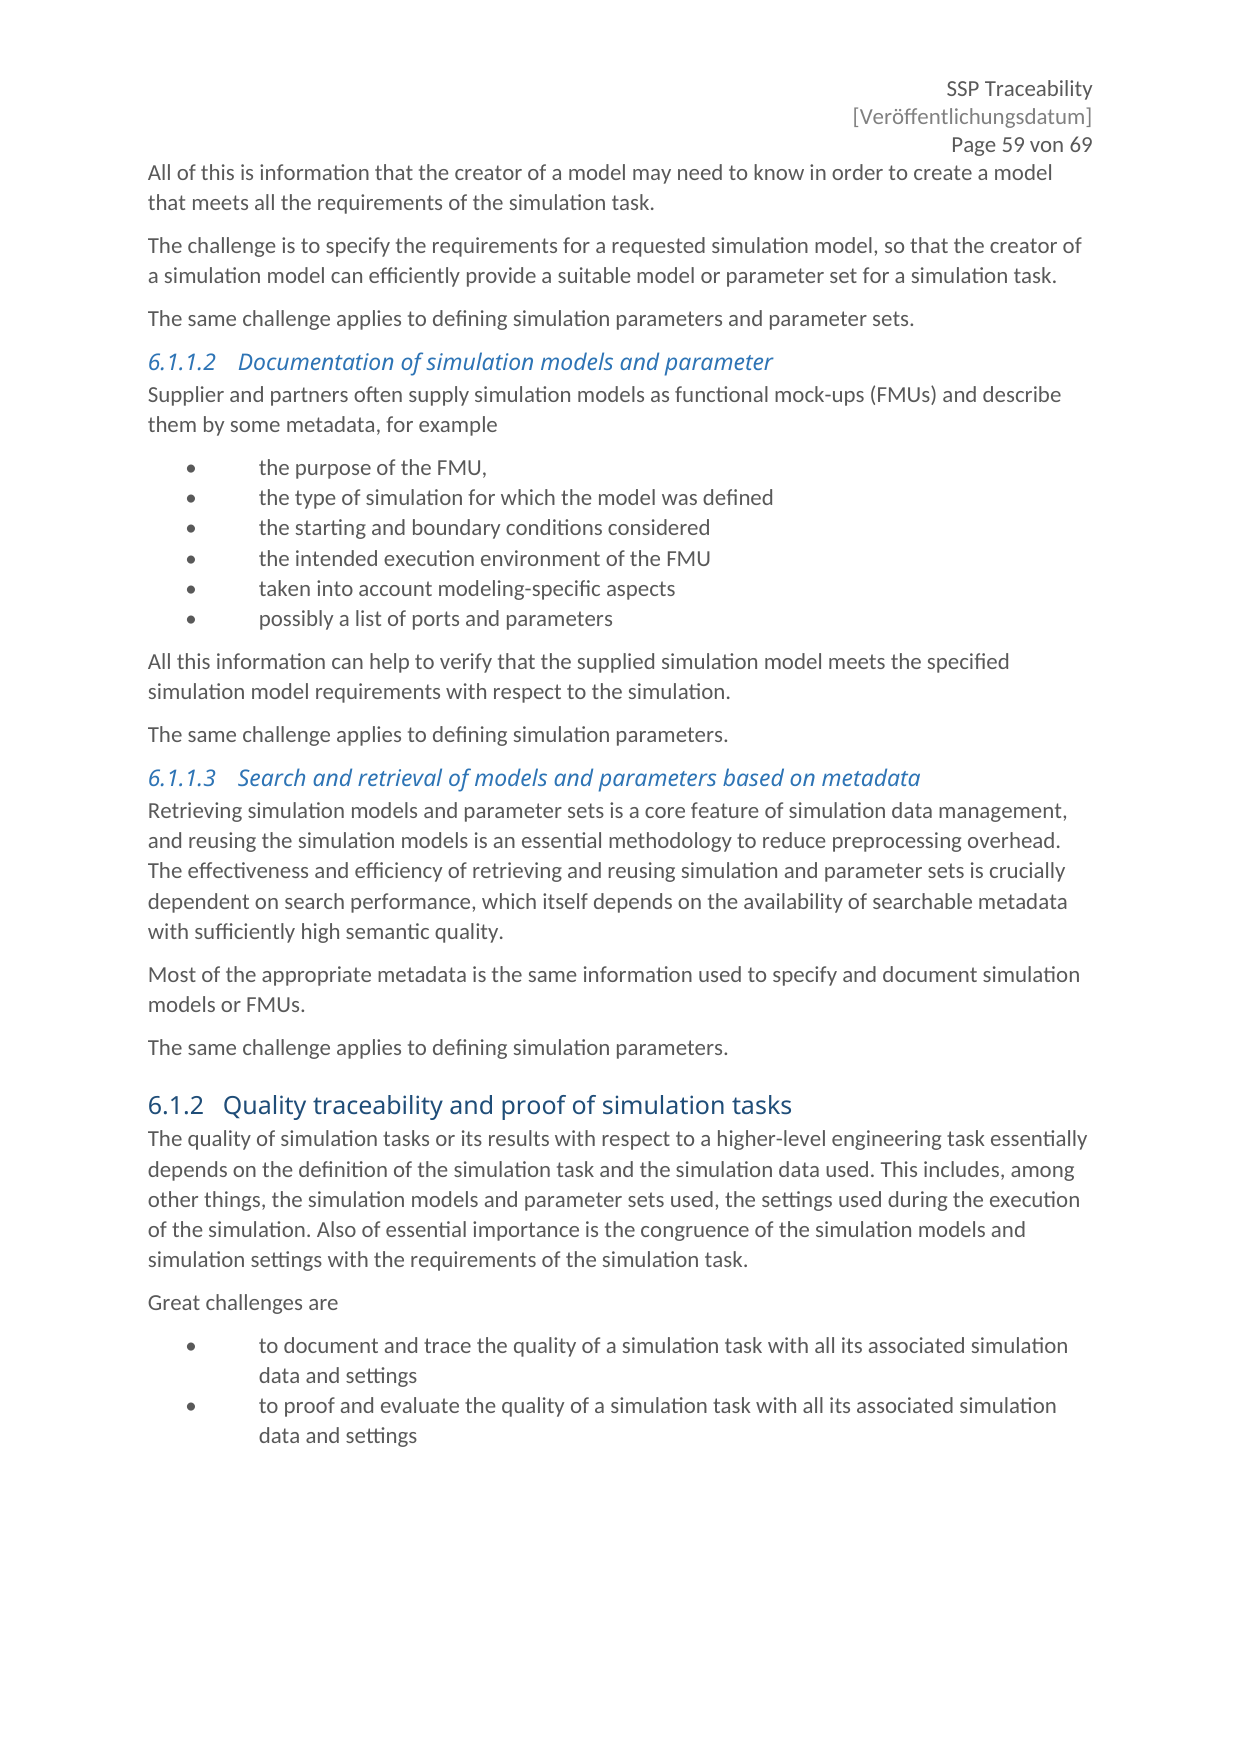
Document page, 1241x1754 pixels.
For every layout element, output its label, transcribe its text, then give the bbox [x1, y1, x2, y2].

list to document and trace the quality of a simulation task with all its associated simulation data and settings [185, 1331, 1093, 1389]
list the intended execution environment of the FMU [185, 544, 1093, 572]
text The quality of simulation tasks or its results with respect to a higher-level engineering task essentially depends on the definition of the simulation task and the simulation data used. This includes, among other things, the simulation models and parameter sets used, the settings used during the execution of the simulation. Also of essential importance is the congruence of the simulation models and simulation settings with the requirements of the simulation task. [148, 1124, 1093, 1273]
subtitle Quality traceability and proof of simulation tasks [148, 1088, 1093, 1122]
list taken into account modeling-specific aspects [185, 574, 1093, 602]
subtitle Documentation of simulation models and parameter [148, 346, 1093, 378]
text All of this is information that the creator of a model may need to know in order to create a model that meets all the requirements of the simulation task. [148, 158, 1093, 216]
text The challenge is to specify the requirements for a requested simulation model, so that the creator of a simulation model can efficiently provide a suitable model or parameter set for a simulation task. [148, 231, 1093, 289]
list the purpose of the FMU, [185, 453, 1093, 481]
list the starting and boundary conditions considered [185, 513, 1093, 541]
text The same challenge applies to defining simulation parameters. [148, 720, 1093, 748]
list to proof and evaluate the quality of a simulation task with all its associated simulation data and settings [185, 1391, 1093, 1449]
text Most of the appropriate metadata is the same information used to specify and document simulation models or FMUs. [148, 960, 1093, 1018]
list possibly a list of ports and parameters [185, 604, 1093, 632]
text All this information can help to verify that the supplied simulation model meets the specified simulation model requirements with respect to the simulation. [148, 647, 1093, 705]
list the type of simulation for which the model was defined [185, 483, 1093, 511]
text Retrieving simulation models and parameter sets is a core feature of simulation data management, and reusing the simulation models is an essential methodology to reduce preprocessing overhead. The effectiveness and efficiency of retrieving and reusing simulation and parameter sets is crucially dependent on search performance, which itself depends on the availability of searchable metadata with sufficiently high semantic quality. [148, 796, 1093, 945]
text Supplier and partners often supply simulation models as functional mock-ups (FMUs) and describe them by some metadata, for example [148, 380, 1093, 438]
subtitle Search and retrieval of models and parameters based on metadata [148, 762, 1093, 794]
text The same challenge applies to defining simulation parameters and parameter sets. [148, 304, 1093, 332]
text The same challenge applies to defining simulation parameters. [148, 1033, 1093, 1061]
text Great challenges are [148, 1288, 1093, 1316]
